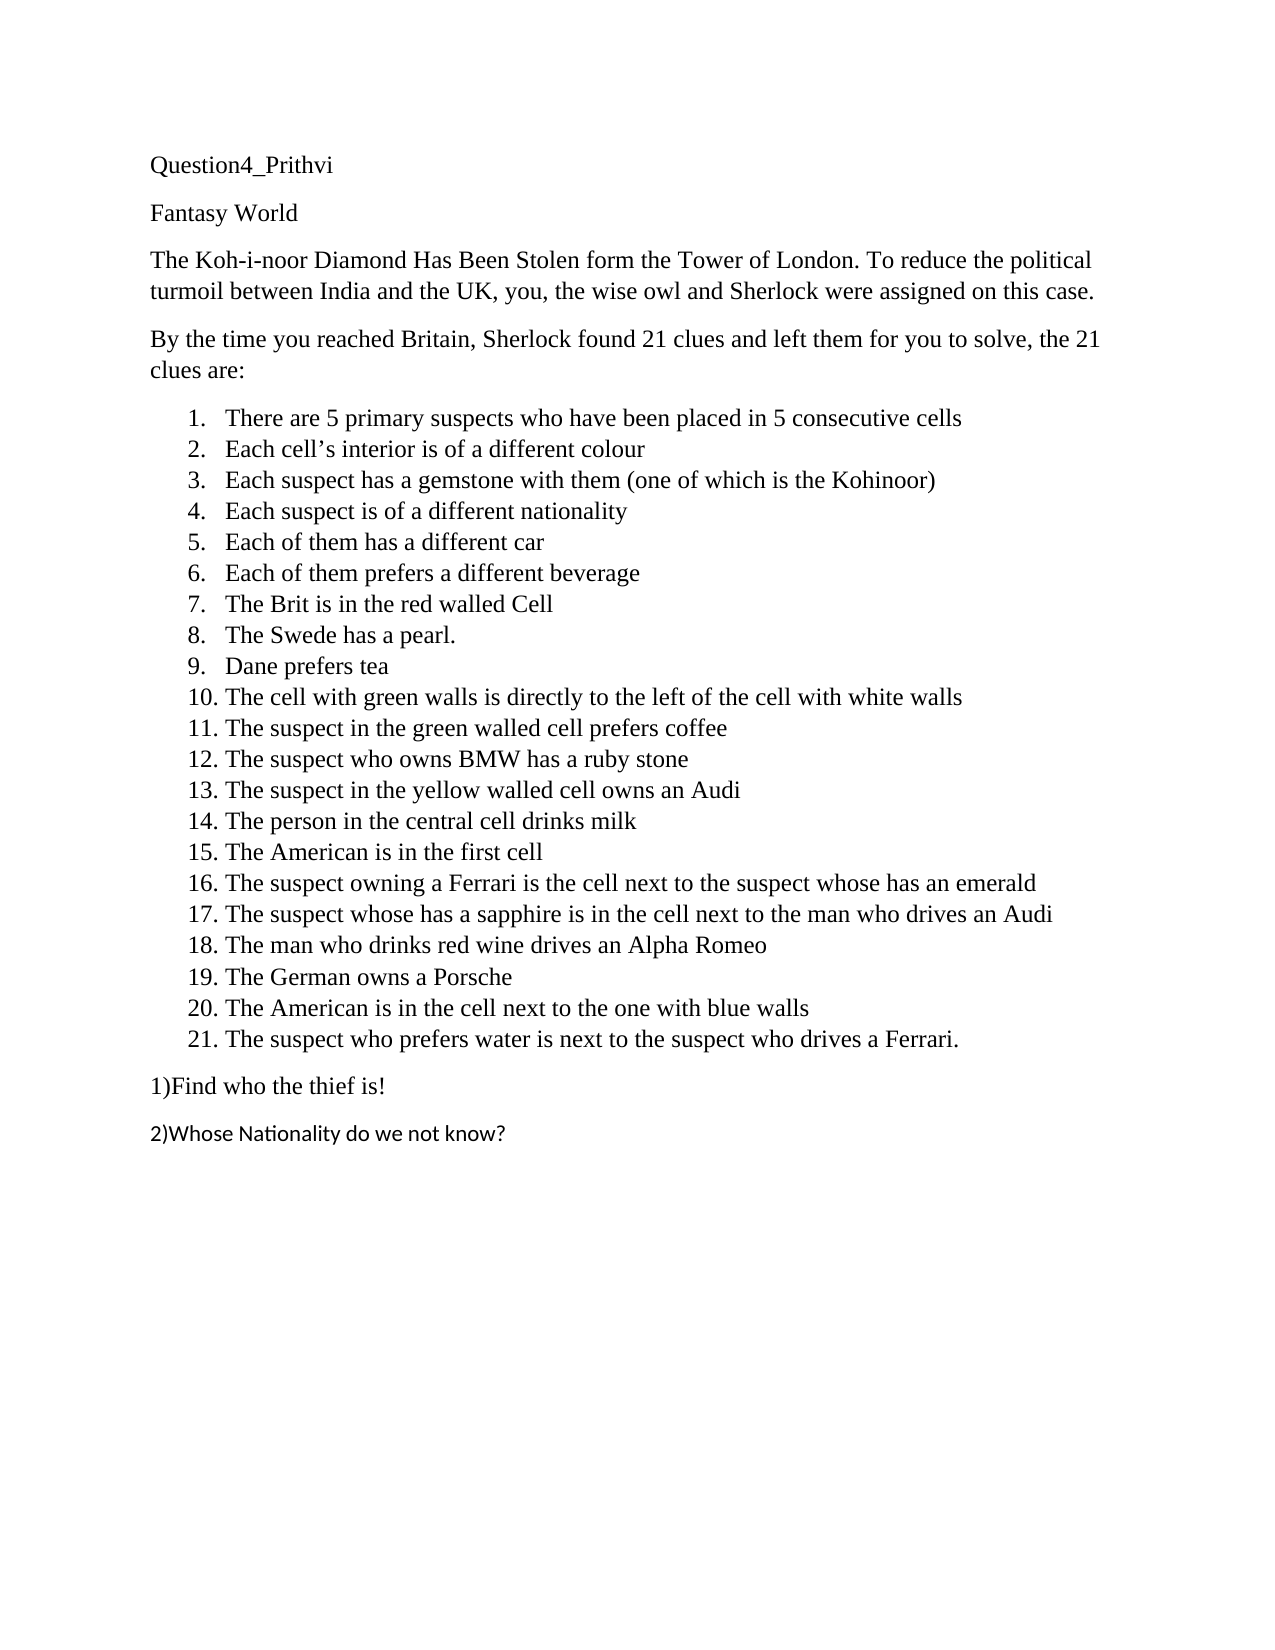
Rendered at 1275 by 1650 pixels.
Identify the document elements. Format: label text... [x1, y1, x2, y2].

list The suspect in the yellow walled cell owns an Audi [187, 775, 1125, 804]
list Each suspect has a gemstone with them (one of which is the Kohinoor) [187, 465, 1125, 494]
text 2)Whose Nationality do we not know? [150, 1119, 1125, 1147]
list Dane prefers tea [187, 651, 1125, 680]
list The person in the central cell drinks milk [187, 806, 1125, 835]
list The German owns a Porsche [187, 962, 1125, 990]
text Question4_Prithvi [150, 150, 1125, 179]
list The cell with green walls is directly to the left of the cell with white walls [187, 682, 1125, 711]
list The American is in the first cell [187, 837, 1125, 866]
list The Swede has a pearl. [187, 620, 1125, 649]
list Each of them prefers a different beverage [187, 558, 1125, 587]
text Fantasy World [150, 198, 1125, 226]
list Each of them has a different car [187, 527, 1125, 556]
text The Koh-i-noor Diamond Has Been Stolen form the Tower of London. To reduce the political turmoil between India and the UK, you, the wise owl and Sherlock were assigned on this case. [150, 245, 1125, 305]
list The American is in the cell next to the one with blue walls [187, 993, 1125, 1021]
list The suspect owning a Ferrari is the cell next to the suspect whose has an emerald [187, 868, 1125, 897]
list There are 5 primary suspects who have been placed in 5 consecutive cells [187, 403, 1125, 432]
list Each cell’s interior is of a different colour [187, 434, 1125, 463]
list The suspect in the green walled cell prefers coffee [187, 713, 1125, 742]
list The man who drinks red wine drives an Alpha Romeo [187, 931, 1125, 959]
list Each suspect is of a different nationality [187, 496, 1125, 525]
text 1)Find who the thief is! [150, 1071, 1125, 1100]
list The suspect whose has a sapphire is in the cell next to the man who drives an Audi [187, 899, 1125, 928]
text By the time you reached Britain, Sherlock found 21 clues and left them for you to solve, the 21 clues are: [150, 324, 1125, 384]
list The suspect who prefers water is next to the suspect who drives a Ferrari. [187, 1024, 1125, 1052]
list The suspect who owns BMW has a ruby stone [187, 744, 1125, 773]
list The Brit is in the red walled Cell [187, 589, 1125, 618]
